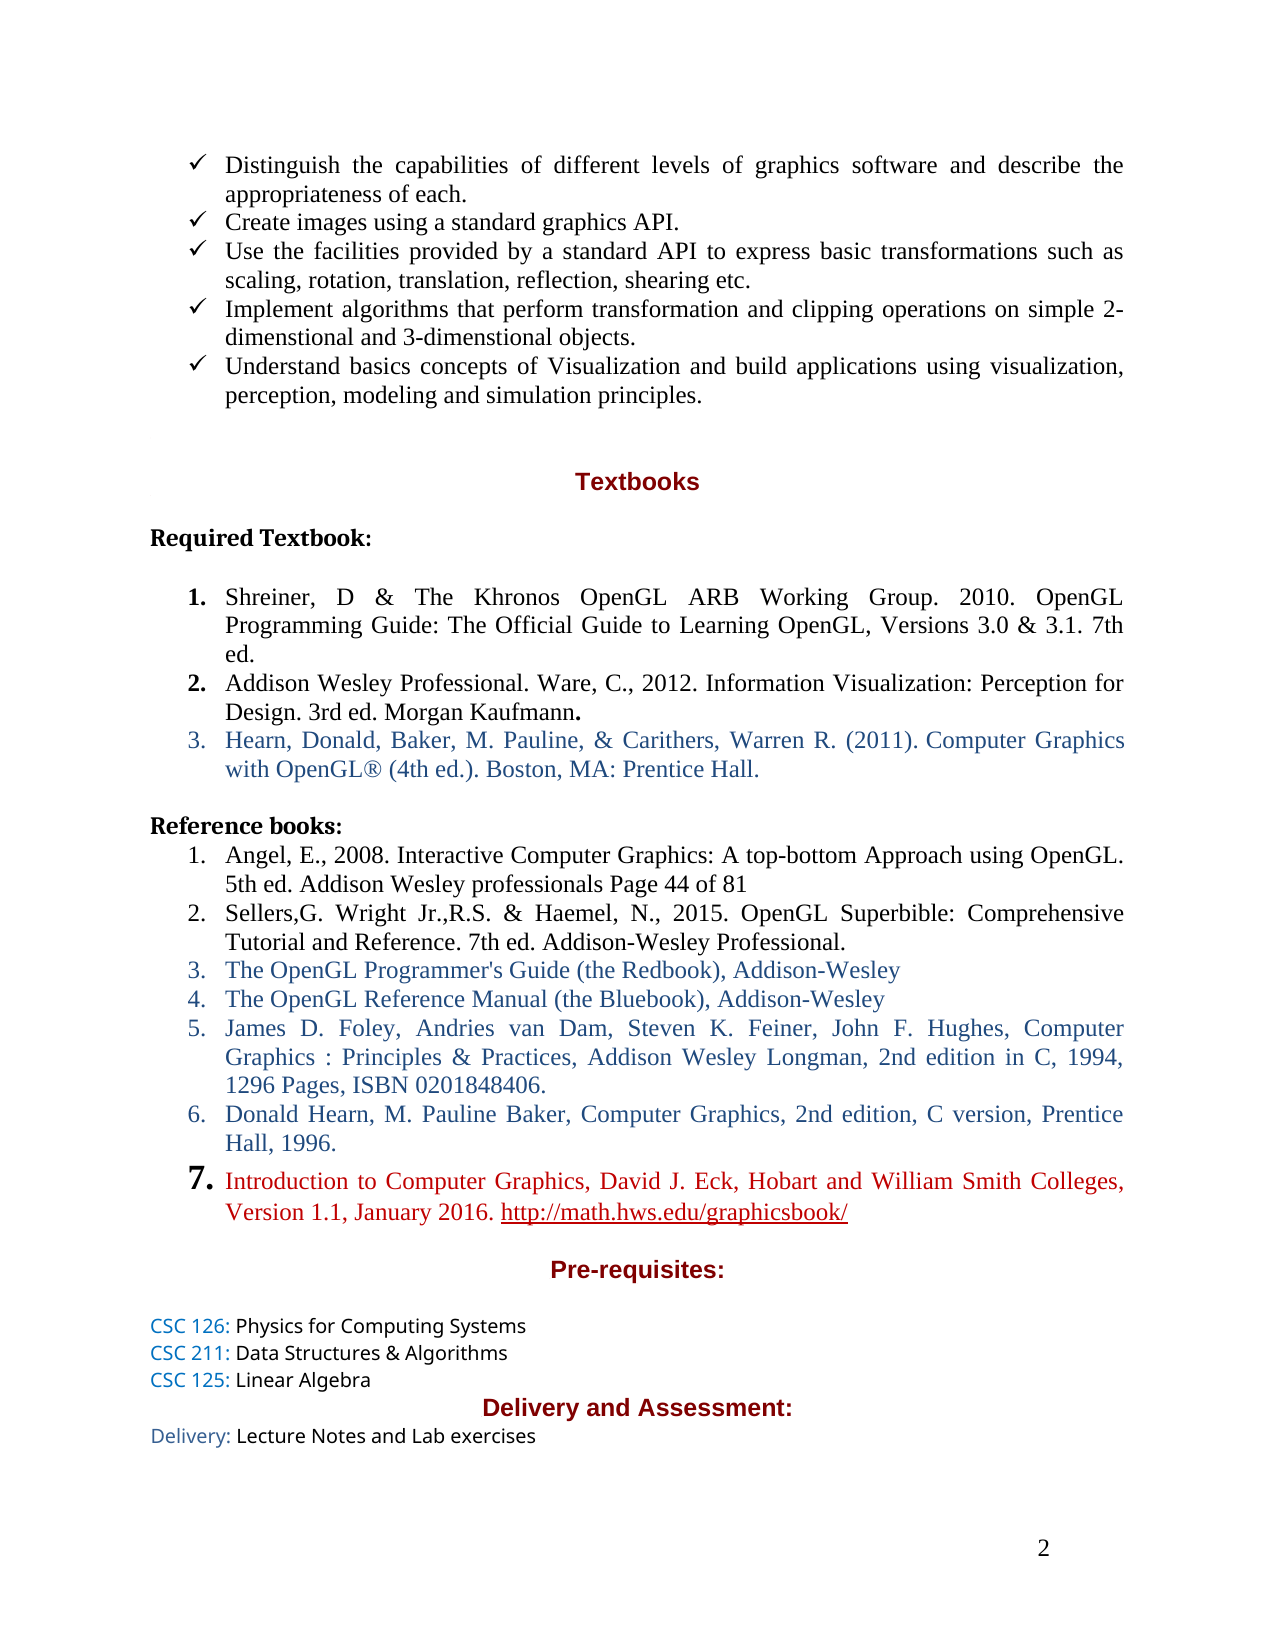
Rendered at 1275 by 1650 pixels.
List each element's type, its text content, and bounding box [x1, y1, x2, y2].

title The OpenGL Programmer's Guide (the Redbook), Addison-Wesley [187, 955, 1125, 984]
title Sellers,G. Wright Jr.,R.S. & Haemel, N., 2015. OpenGL Superbible: Comprehensive Tutorial and Reference. 7th ed. Addison-Wesley Professional. [187, 898, 1125, 955]
text Pre-requisites: [150, 1255, 1125, 1284]
title Angel, E., 2008. Interactive Computer Graphics: A top-bottom Approach using OpenGL. 5th ed. Addison Wesley professionals Page 44 of 81 [187, 840, 1125, 898]
list Distinguish the capabilities of different levels of graphics software and describe the appropriateness of each. [187, 150, 1125, 207]
title Hearn, Donald, Baker, M. Pauline, & Carithers, Warren R. (2011). Computer Graphics with OpenGL® (4th ed.). Boston, MA: Prentice Hall. [187, 725, 1125, 783]
title James D. Foley, Andries van Dam, Steven K. Feiner, John F. Hughes, Computer Graphics : Principles & Practices, Addison Wesley Longman, 2nd edition in C, 1994, 1296 Pages, ISBN 0201848406. [187, 1013, 1125, 1099]
title Required Textbook: [150, 524, 1125, 553]
text Delivery: Lecture Notes and Lab exercises [150, 1422, 1125, 1451]
text CSC 211: Data Structures & Algorithms [150, 1339, 1125, 1366]
title The OpenGL Reference Manual (the Bluebook), Addison-Wesley [187, 984, 1125, 1013]
title Introduction to Computer Graphics, David J. Eck, Hobart and William Smith Colleges, Version 1.1, January 2016. http://math.hws.edu/graphicsbook/ [187, 1157, 1125, 1226]
list Use the facilities provided by a standard API to express basic transformations such as scaling, rotation, translation, reflection, shearing etc. [187, 236, 1125, 294]
list Implement algorithms that perform transformation and clipping operations on simple 2-dimenstional and 3-dimenstional objects. [187, 294, 1125, 351]
text CSC 125: Linear Algebra [150, 1366, 1125, 1393]
title Donald Hearn, M. Pauline Baker, Computer Graphics, 2nd edition, C version, Prentice Hall, 1996. [187, 1099, 1125, 1157]
text Textbooks [150, 467, 1125, 495]
title Shreiner, D & The Khronos OpenGL ARB Working Group. 2010. OpenGL Programming Guide: The Official Guide to Learning OpenGL, Versions 3.0 & 3.1. 7th ed. [187, 582, 1125, 668]
list Create images using a standard graphics API. [187, 207, 1125, 236]
title Reference books: [150, 812, 1125, 840]
text CSC 126: Physics for Computing Systems [150, 1312, 1125, 1339]
list Understand basics concepts of Visualization and build applications using visualization, perception, modeling and simulation principles. [187, 351, 1125, 409]
text Delivery and Assessment: [150, 1393, 1125, 1422]
title Addison Wesley Professional. Ware, C., 2012. Information Visualization: Perception for Design. 3rd ed. Morgan Kaufmann. [187, 668, 1125, 725]
